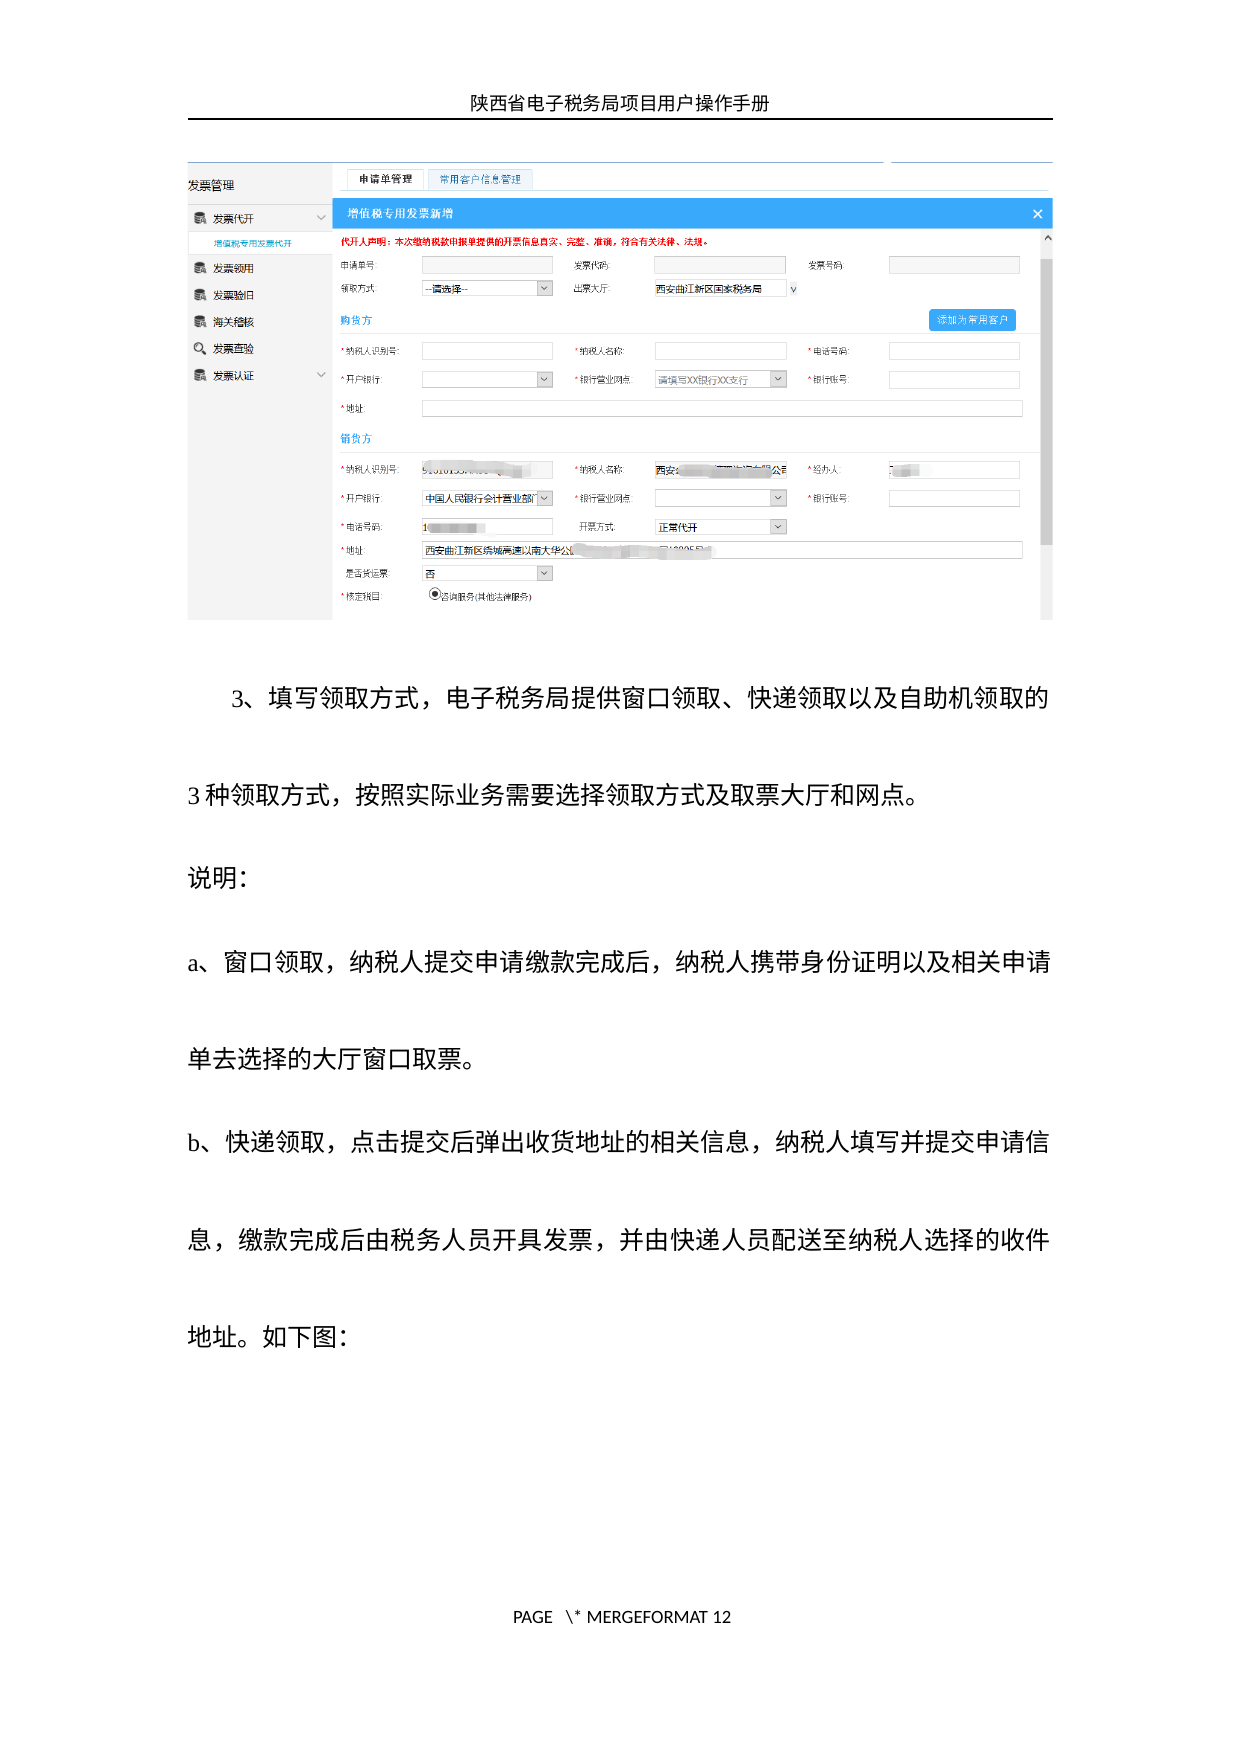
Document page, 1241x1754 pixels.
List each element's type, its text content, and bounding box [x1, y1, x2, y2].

text 说明： [187, 844, 1053, 909]
list 窗口领取，纳税人提交申请缴款完成后，纳税人携带身份证明以及相关申请单去选择的大厅窗口取票。 [187, 928, 1053, 1090]
list 快递领取，点击提交后弹出收货地址的相关信息，纳税人填写并提交申请信息，缴款完成后由税务人员开具发票，并由快递人员配送至纳税人选择的收件地址。如下图： [187, 1108, 1053, 1368]
list 填写领取方式，电子税务局提供窗口领取、快递领取以及自助机领取的3种领取方式，按照实际业务需要选择领取方式及取票大厅和网点。 [187, 664, 1053, 826]
picture [187, 162, 1053, 620]
